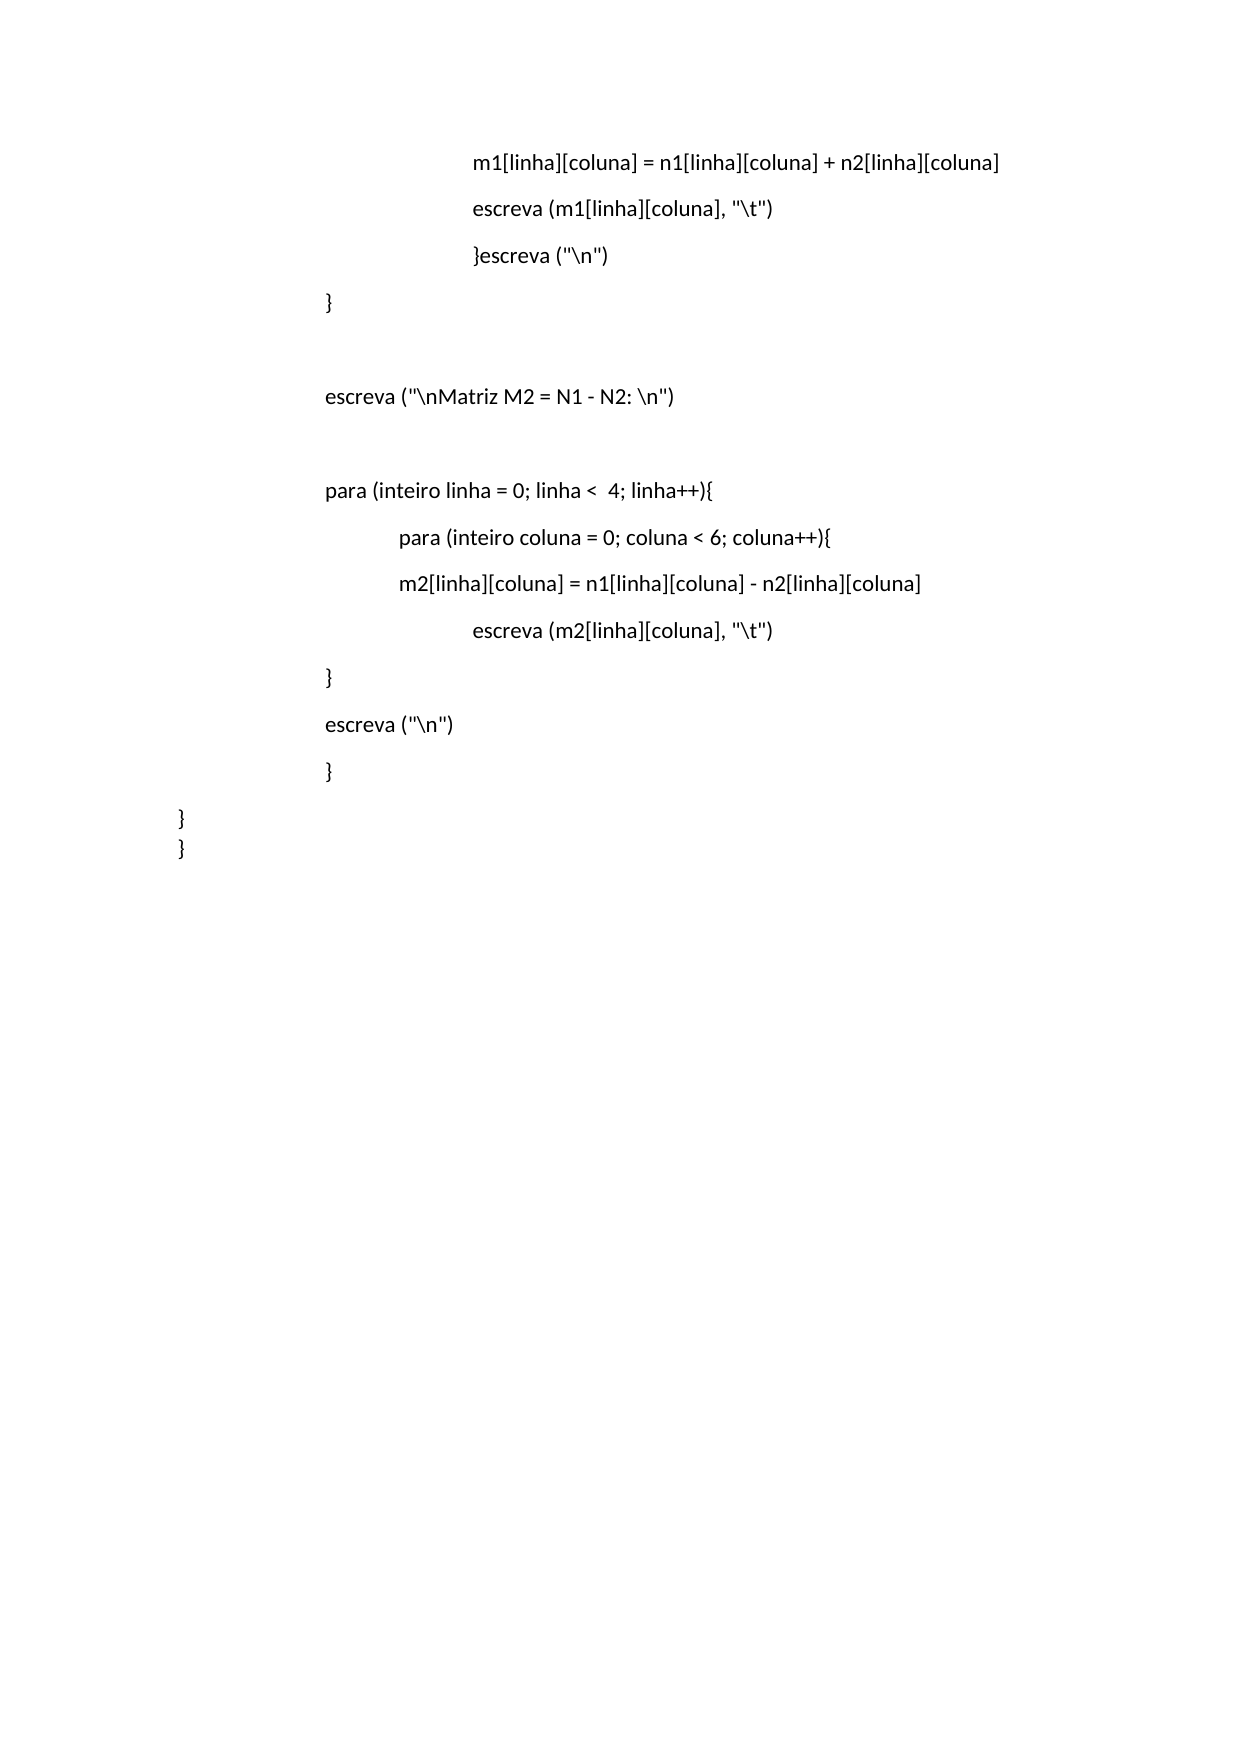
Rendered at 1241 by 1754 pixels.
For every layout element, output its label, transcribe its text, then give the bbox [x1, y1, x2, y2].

text escreva (m2[linha][coluna], "\t") [177, 616, 1063, 644]
text m1[linha][coluna] = n1[linha][coluna] + n2[linha][coluna] [177, 148, 1063, 176]
text m2[linha][coluna] = n1[linha][coluna] - n2[linha][coluna] [177, 569, 1063, 597]
text escreva (m1[linha][coluna], "\t") [177, 194, 1063, 222]
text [177, 476, 1063, 504]
text }escreva ("\n") [177, 241, 1063, 269]
text escreva ("\n") [177, 710, 1063, 738]
text } [177, 288, 1063, 316]
text } [177, 663, 1063, 691]
text } } [177, 804, 1063, 862]
text para (inteiro coluna = 0; coluna < 6; coluna++){ [177, 523, 1063, 551]
text } [177, 757, 1063, 785]
text escreva ("\nMatriz M2 = N1 - N2: \n") [177, 382, 1063, 410]
